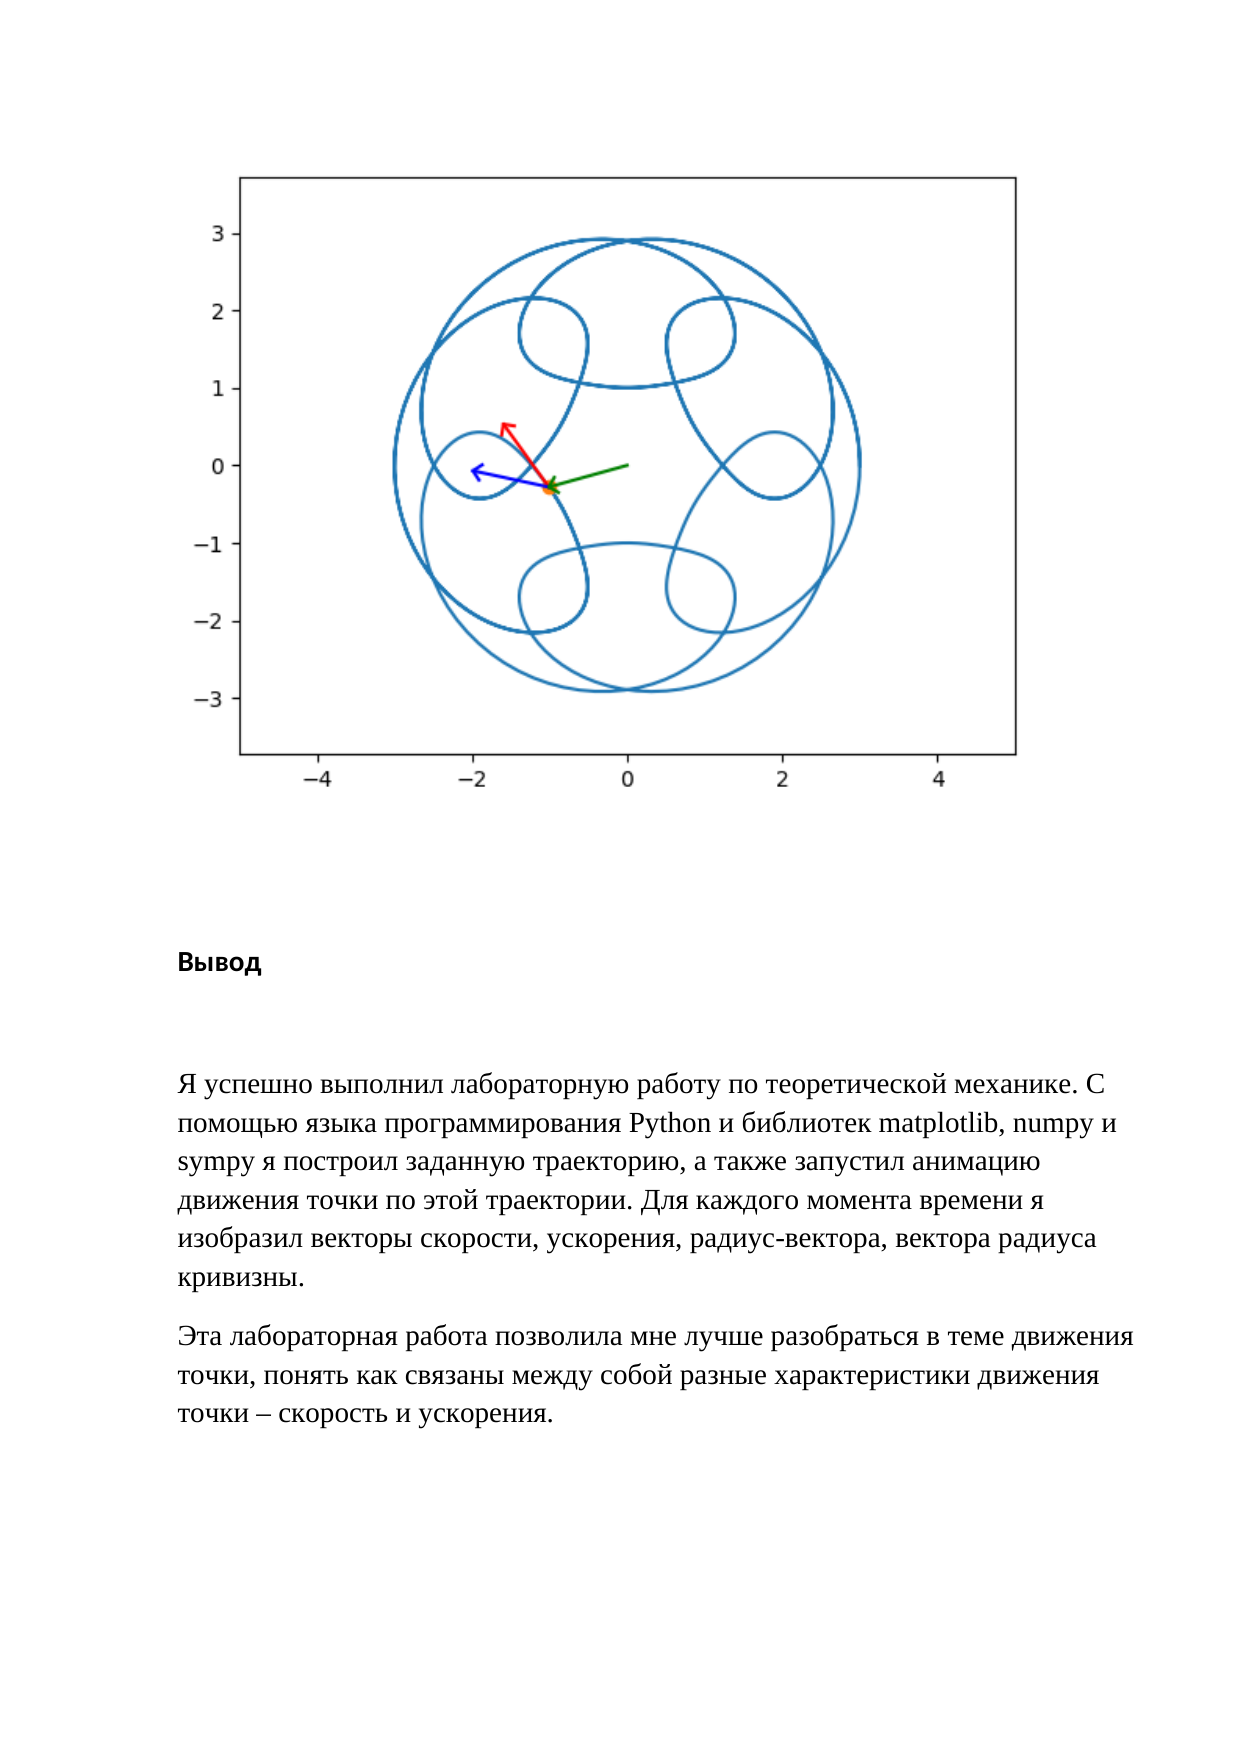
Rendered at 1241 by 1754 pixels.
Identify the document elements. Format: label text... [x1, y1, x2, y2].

text Я успешно выполнил лабораторную работу по теоретической механике. С помощью языка программирования Python и библиотек matplotlib, numpy и sympy я построил заданную траекторию, а также запустил анимацию движения точки по этой траектории. Для каждого момента времени я изобразил векторы скорости, ускорения, радиус-вектора, вектора радиуса кривизны. [177, 1066, 1152, 1293]
text Эта лабораторная работа позволила мне лучше разобраться в теме движения точки, понять как связаны между собой разные характеристики движения точки – скорость и ускорения. [177, 1318, 1152, 1429]
picture [177, 118, 1081, 812]
text Вывод [177, 943, 1152, 978]
